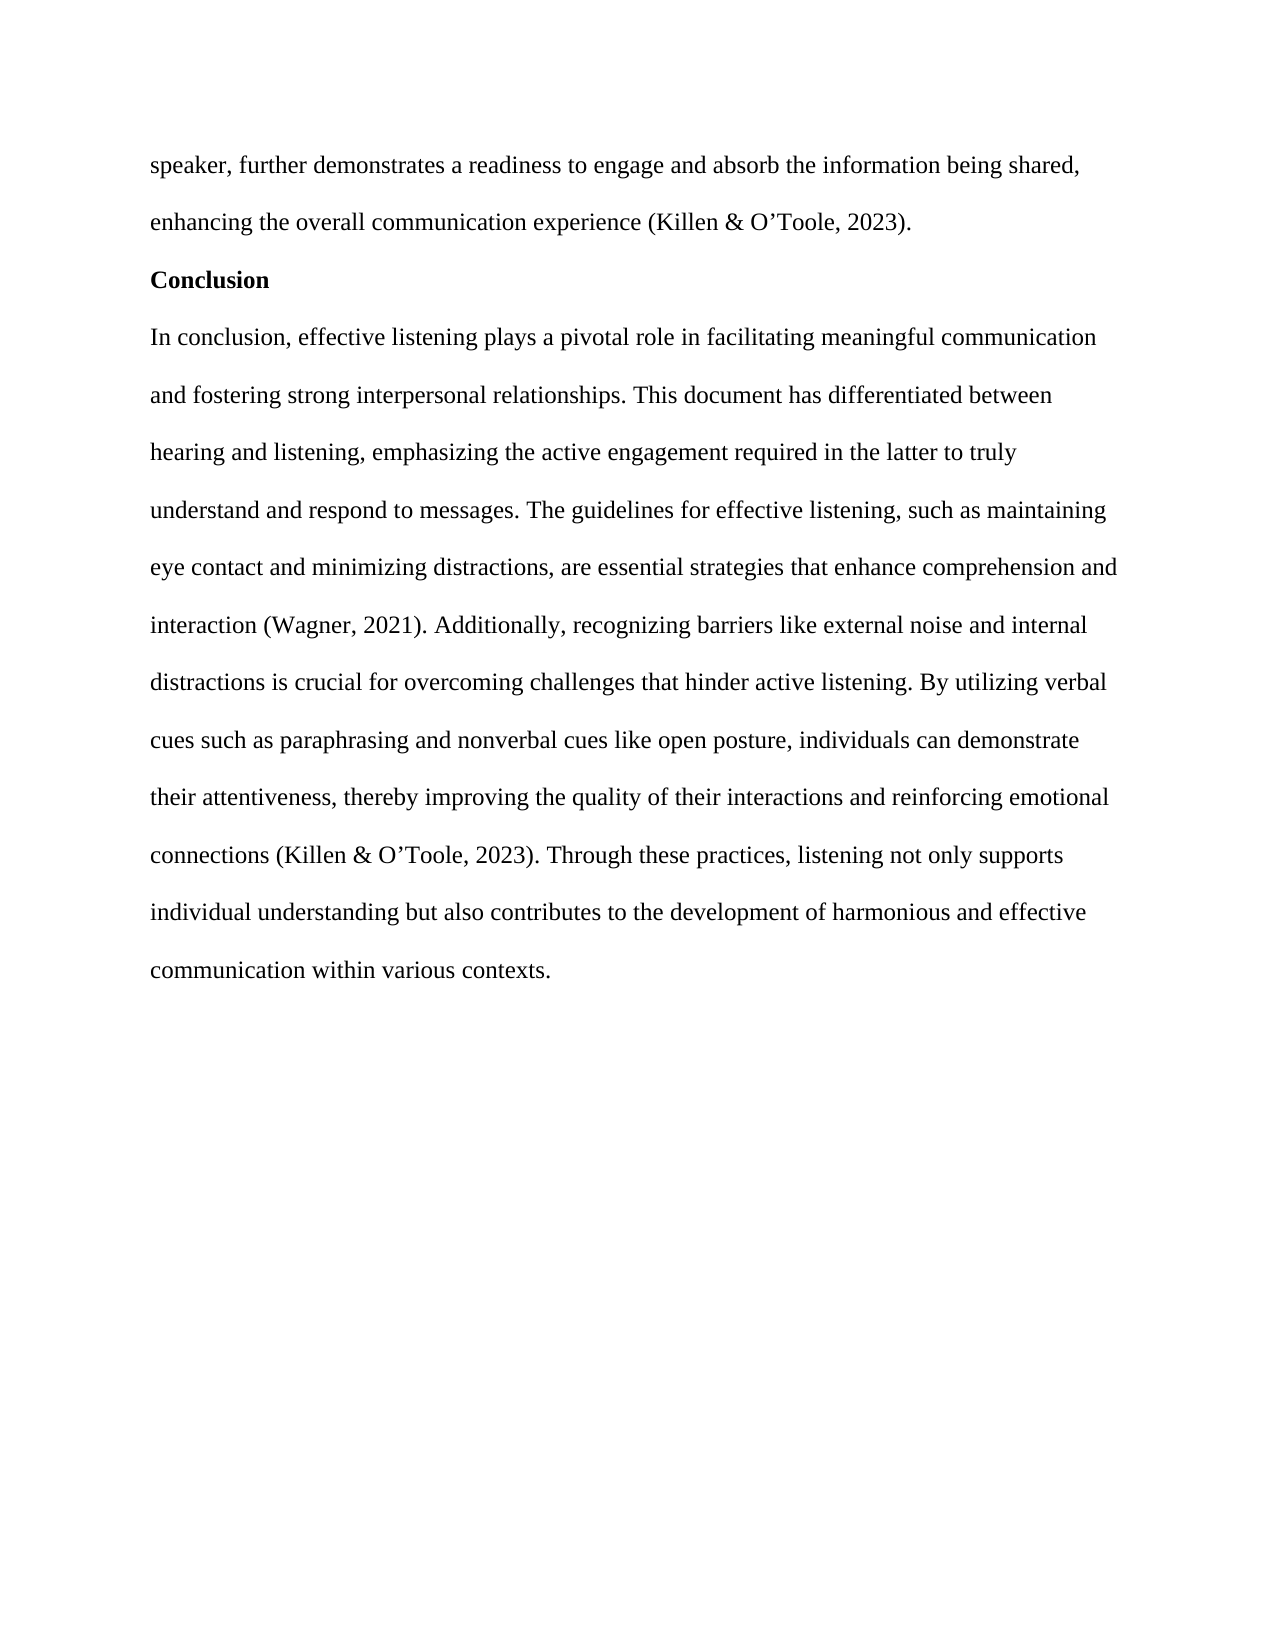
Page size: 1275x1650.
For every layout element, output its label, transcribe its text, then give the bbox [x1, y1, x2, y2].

subtitle Conclusion [150, 265, 1125, 294]
text In conclusion, effective listening plays a pivotal role in facilitating meaningful communication and fostering strong interpersonal relationships. This document has differentiated between hearing and listening, emphasizing the active engagement required in the latter to truly understand and respond to messages. The guidelines for effective listening, such as maintaining eye contact and minimizing distractions, are essential strategies that enhance comprehension and interaction (Wagner, 2021). Additionally, recognizing barriers like external noise and internal distractions is crucial for overcoming challenges that hinder active listening. By utilizing verbal cues such as paraphrasing and nonverbal cues like open posture, individuals can demonstrate their attentiveness, thereby improving the quality of their interactions and reinforcing emotional connections (Killen & O’Toole, 2023). Through these practices, listening not only supports individual understanding but also contributes to the development of harmonious and effective communication within various contexts. [150, 322, 1125, 984]
